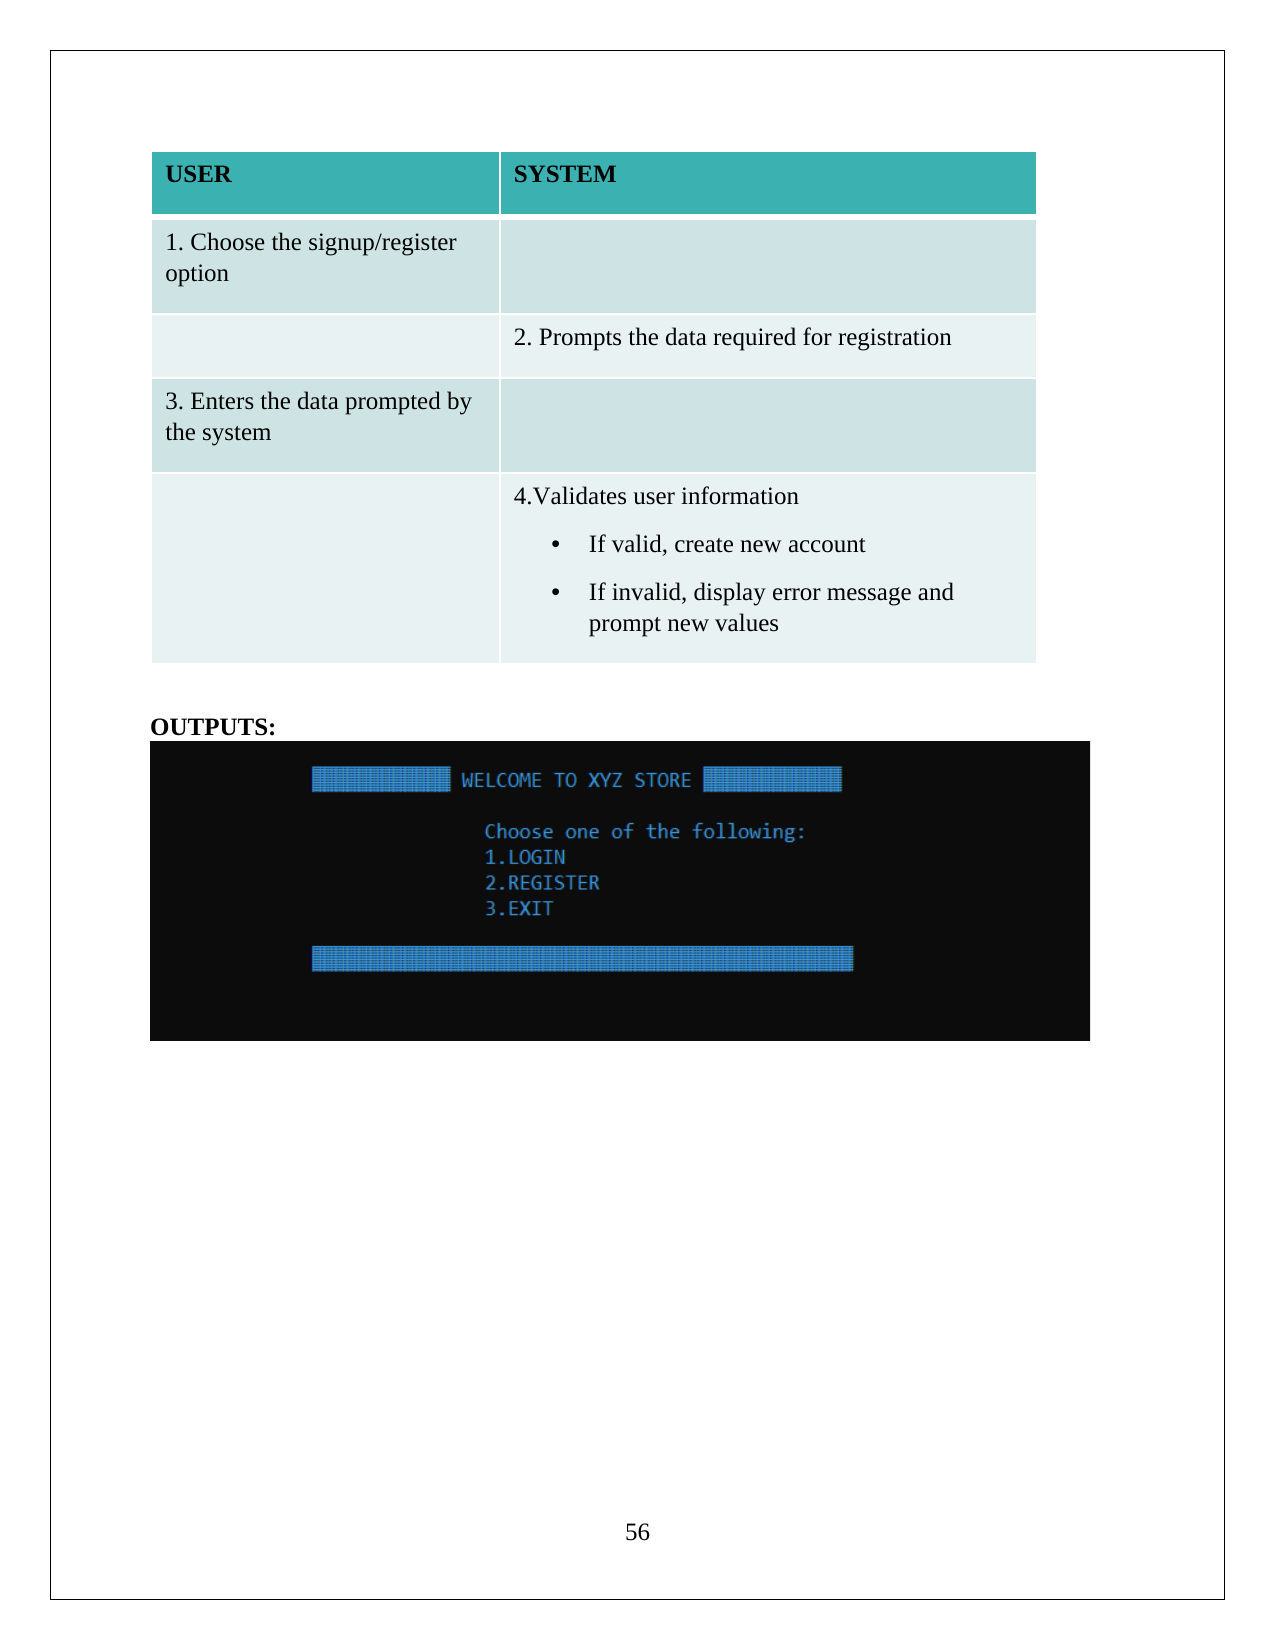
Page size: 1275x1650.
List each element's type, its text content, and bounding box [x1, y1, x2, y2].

table_header USER [152, 152, 499, 214]
picture [150, 741, 1091, 1041]
table_cell 1. Choose the signup/register option [152, 220, 499, 313]
text OUTPUTS: [150, 712, 1125, 741]
table_cell [501, 379, 1036, 472]
table_cell 4.Validates user information If valid, create new account If invalid, display error message and prompt new values [501, 474, 1036, 663]
table_cell [501, 220, 1036, 313]
table_header SYSTEM [501, 152, 1036, 214]
table_cell 3. Enters the data prompted by the system [152, 379, 499, 472]
table_cell [152, 315, 499, 377]
table_cell 2. Prompts the data required for registration [501, 315, 1036, 377]
table_cell [152, 474, 499, 663]
